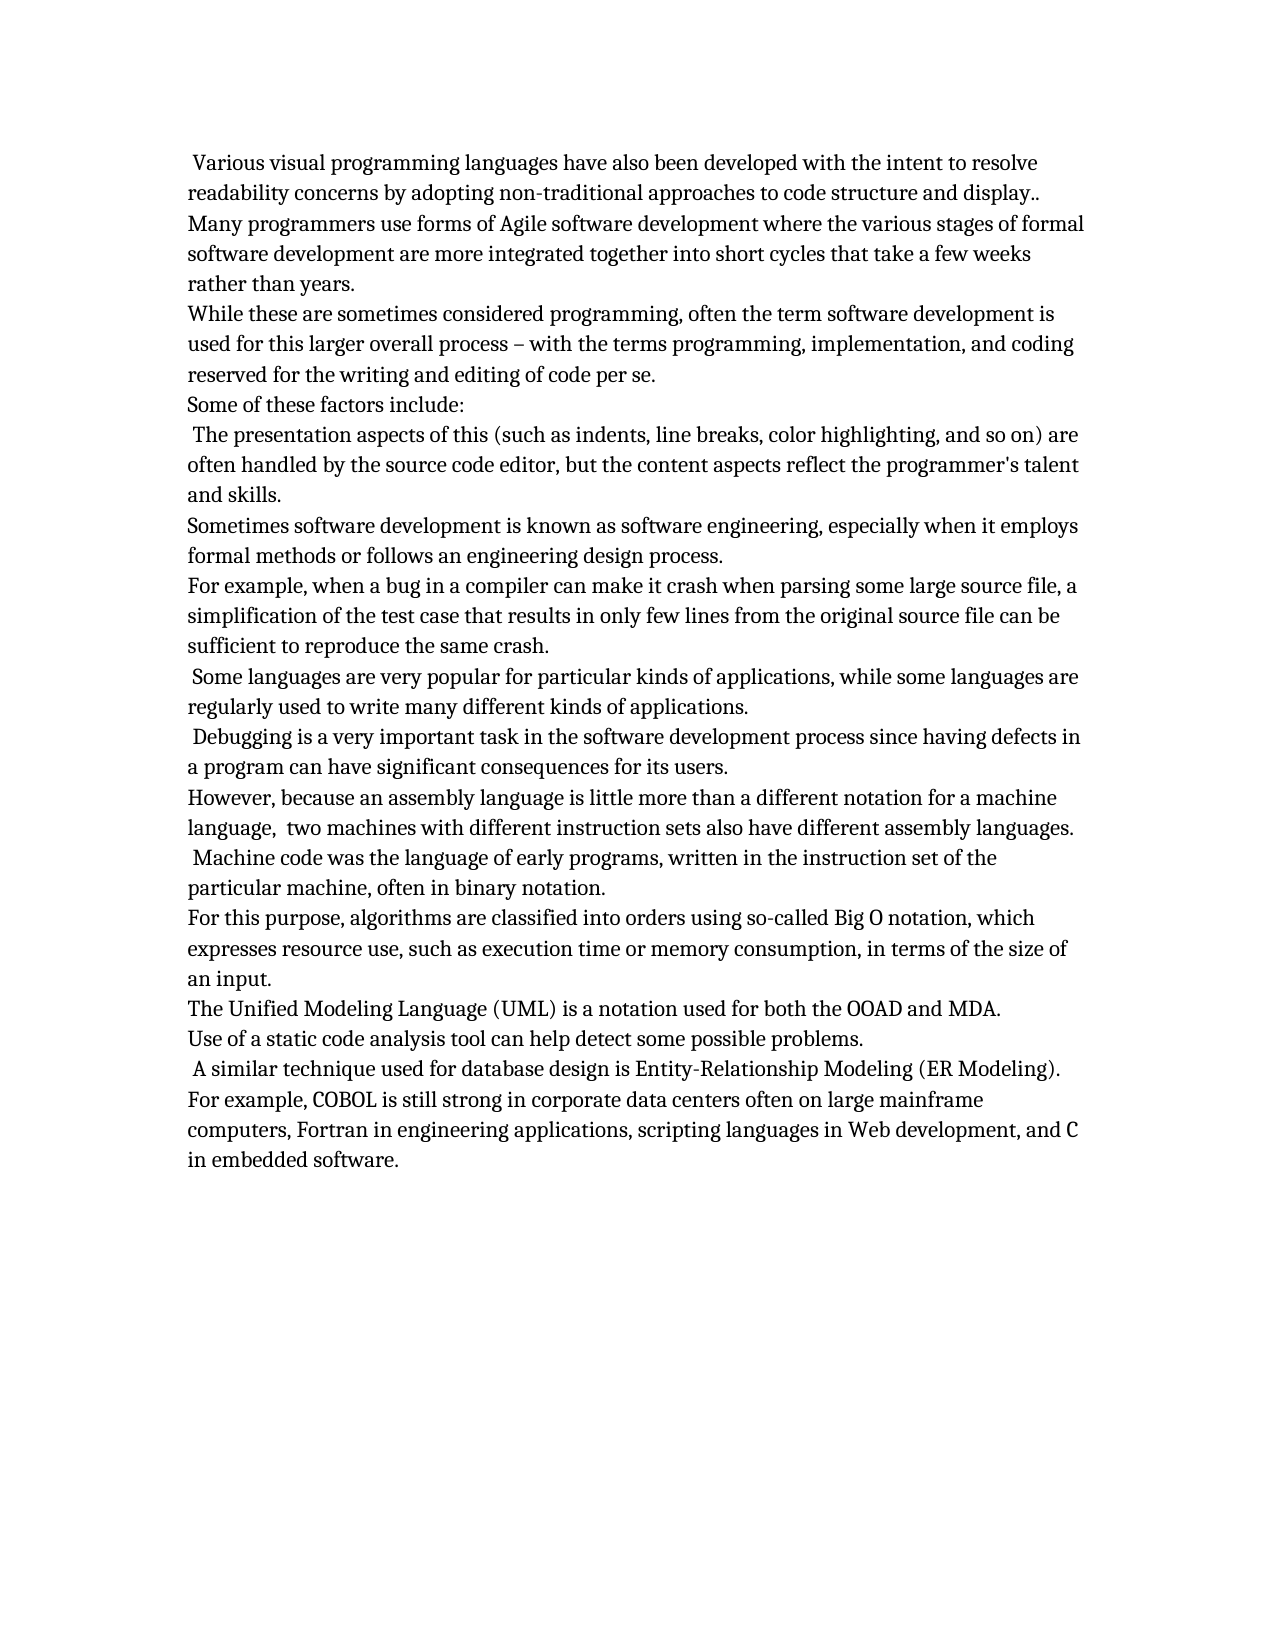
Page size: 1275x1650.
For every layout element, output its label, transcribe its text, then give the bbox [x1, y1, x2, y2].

text Various visual programming languages have also been developed with the intent to resolve readability concerns by adopting non-traditional approaches to code structure and display.. Many programmers use forms of Agile software development where the various stages of formal software development are more integrated together into short cycles that take a few weeks rather than years. While these are sometimes considered programming, often the term software development is used for this larger overall process – with the terms programming, implementation, and coding reserved for the writing and editing of code per se. Some of these factors include: The presentation aspects of this (such as indents, line breaks, color highlighting, and so on) are often handled by the source code editor, but the content aspects reflect the programmer's talent and skills. Sometimes software development is known as software engineering, especially when it employs formal methods or follows an engineering design process. For example, when a bug in a compiler can make it crash when parsing some large source file, a simplification of the test case that results in only few lines from the original source file can be sufficient to reproduce the same crash. Some languages are very popular for particular kinds of applications, while some languages are regularly used to write many different kinds of applications. Debugging is a very important task in the software development process since having defects in a program can have significant consequences for its users. However, because an assembly language is little more than a different notation for a machine language, two machines with different instruction sets also have different assembly languages. Machine code was the language of early programs, written in the instruction set of the particular machine, often in binary notation. For this purpose, algorithms are classified into orders using so-called Big O notation, which expresses resource use, such as execution time or memory consumption, in terms of the size of an input. The Unified Modeling Language (UML) is a notation used for both the OOAD and MDA. Use of a static code analysis tool can help detect some possible problems. A similar technique used for database design is Entity-Relationship Modeling (ER Modeling). For example, COBOL is still strong in corporate data centers often on large mainframe computers, Fortran in engineering applications, scripting languages in Web development, and C in embedded software. [187, 150, 1087, 1173]
